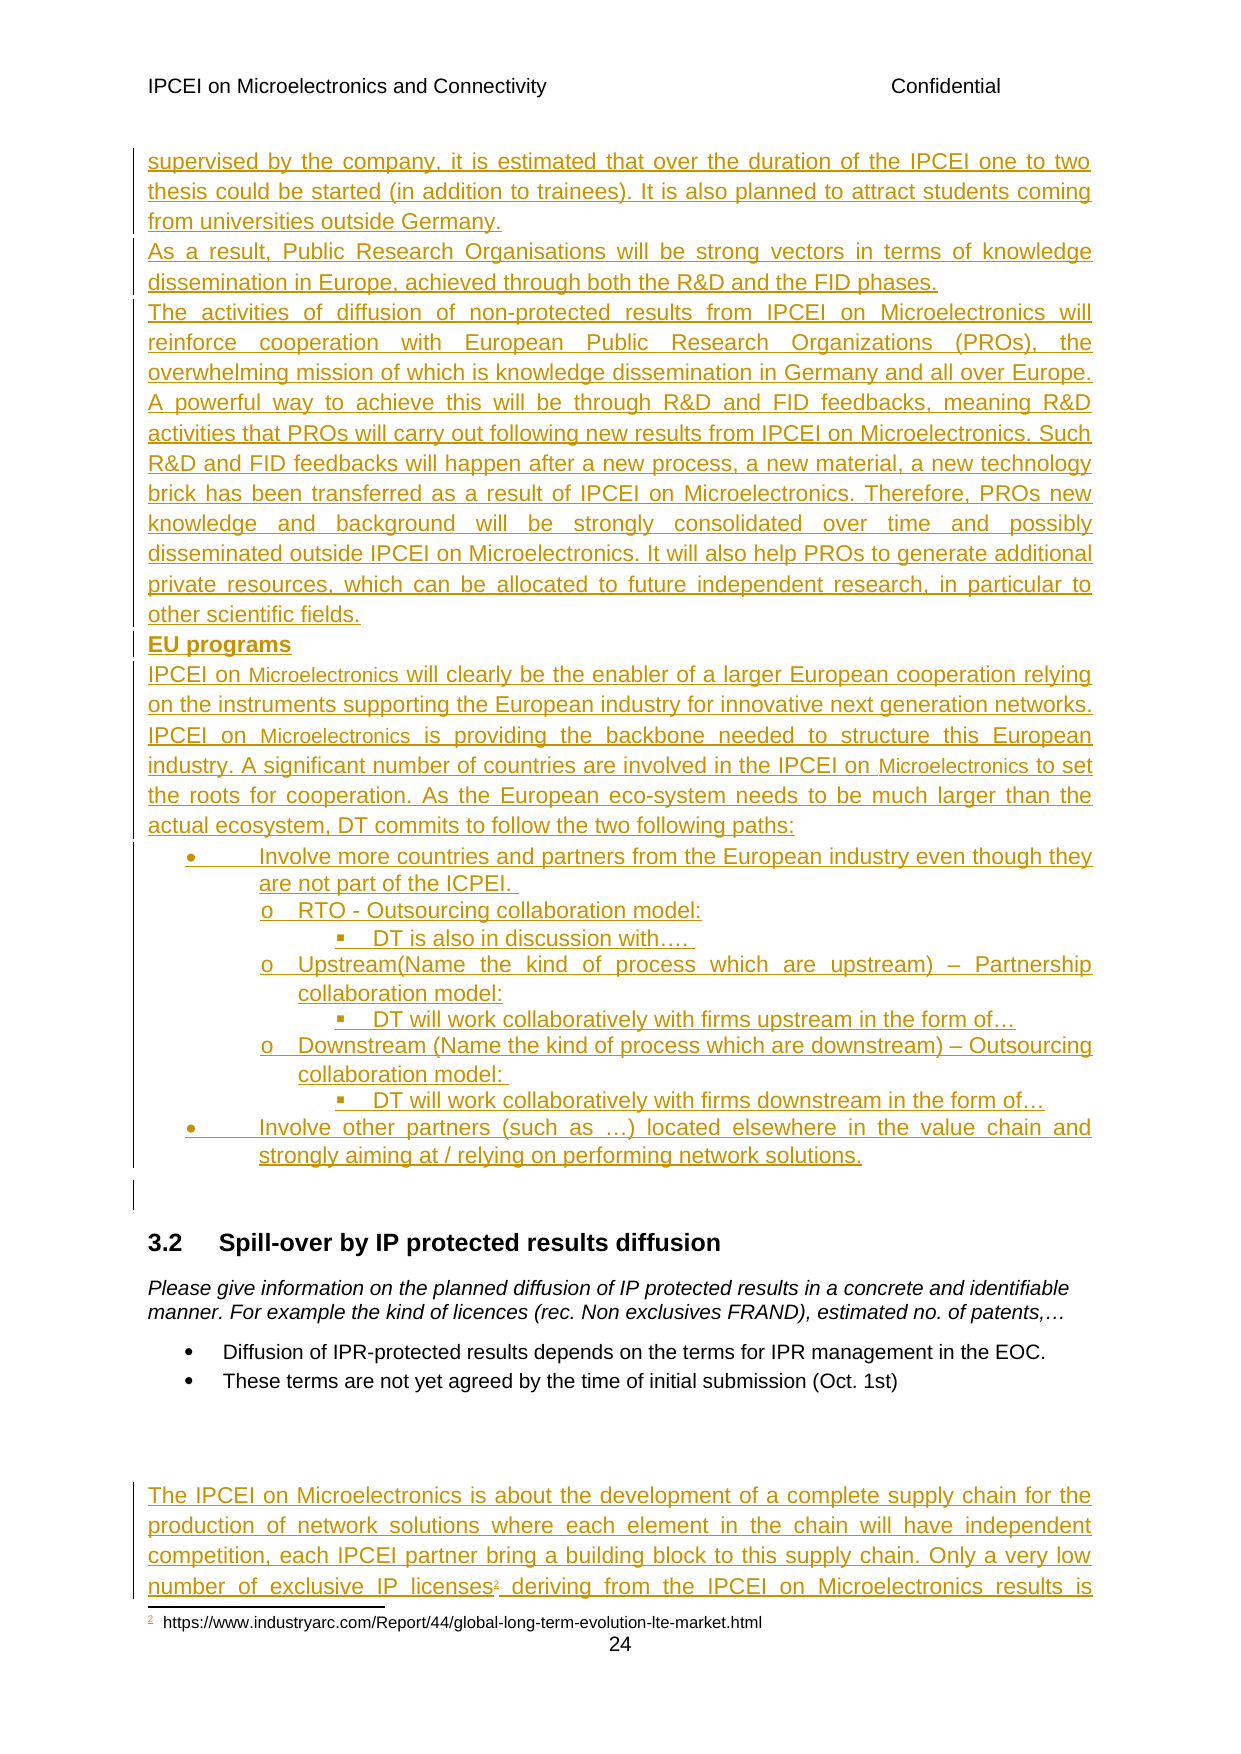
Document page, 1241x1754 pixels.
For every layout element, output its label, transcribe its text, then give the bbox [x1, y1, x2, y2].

text Spill-over by IP protected results diffusion [148, 1228, 1093, 1257]
list Please give information on the planned diffusion of IP protected results in a concrete and identifiable manner. For example the kind of licences (rec. Non exclusives FRAND), estimated no. of patents,… [148, 1276, 1093, 1324]
list These terms are not yet agreed by the time of initial submission (Oct. 1st) [185, 1365, 1093, 1394]
list Diffusion of IPR-protected results depends on the terms for IPR management in the EOC. [185, 1336, 1093, 1365]
